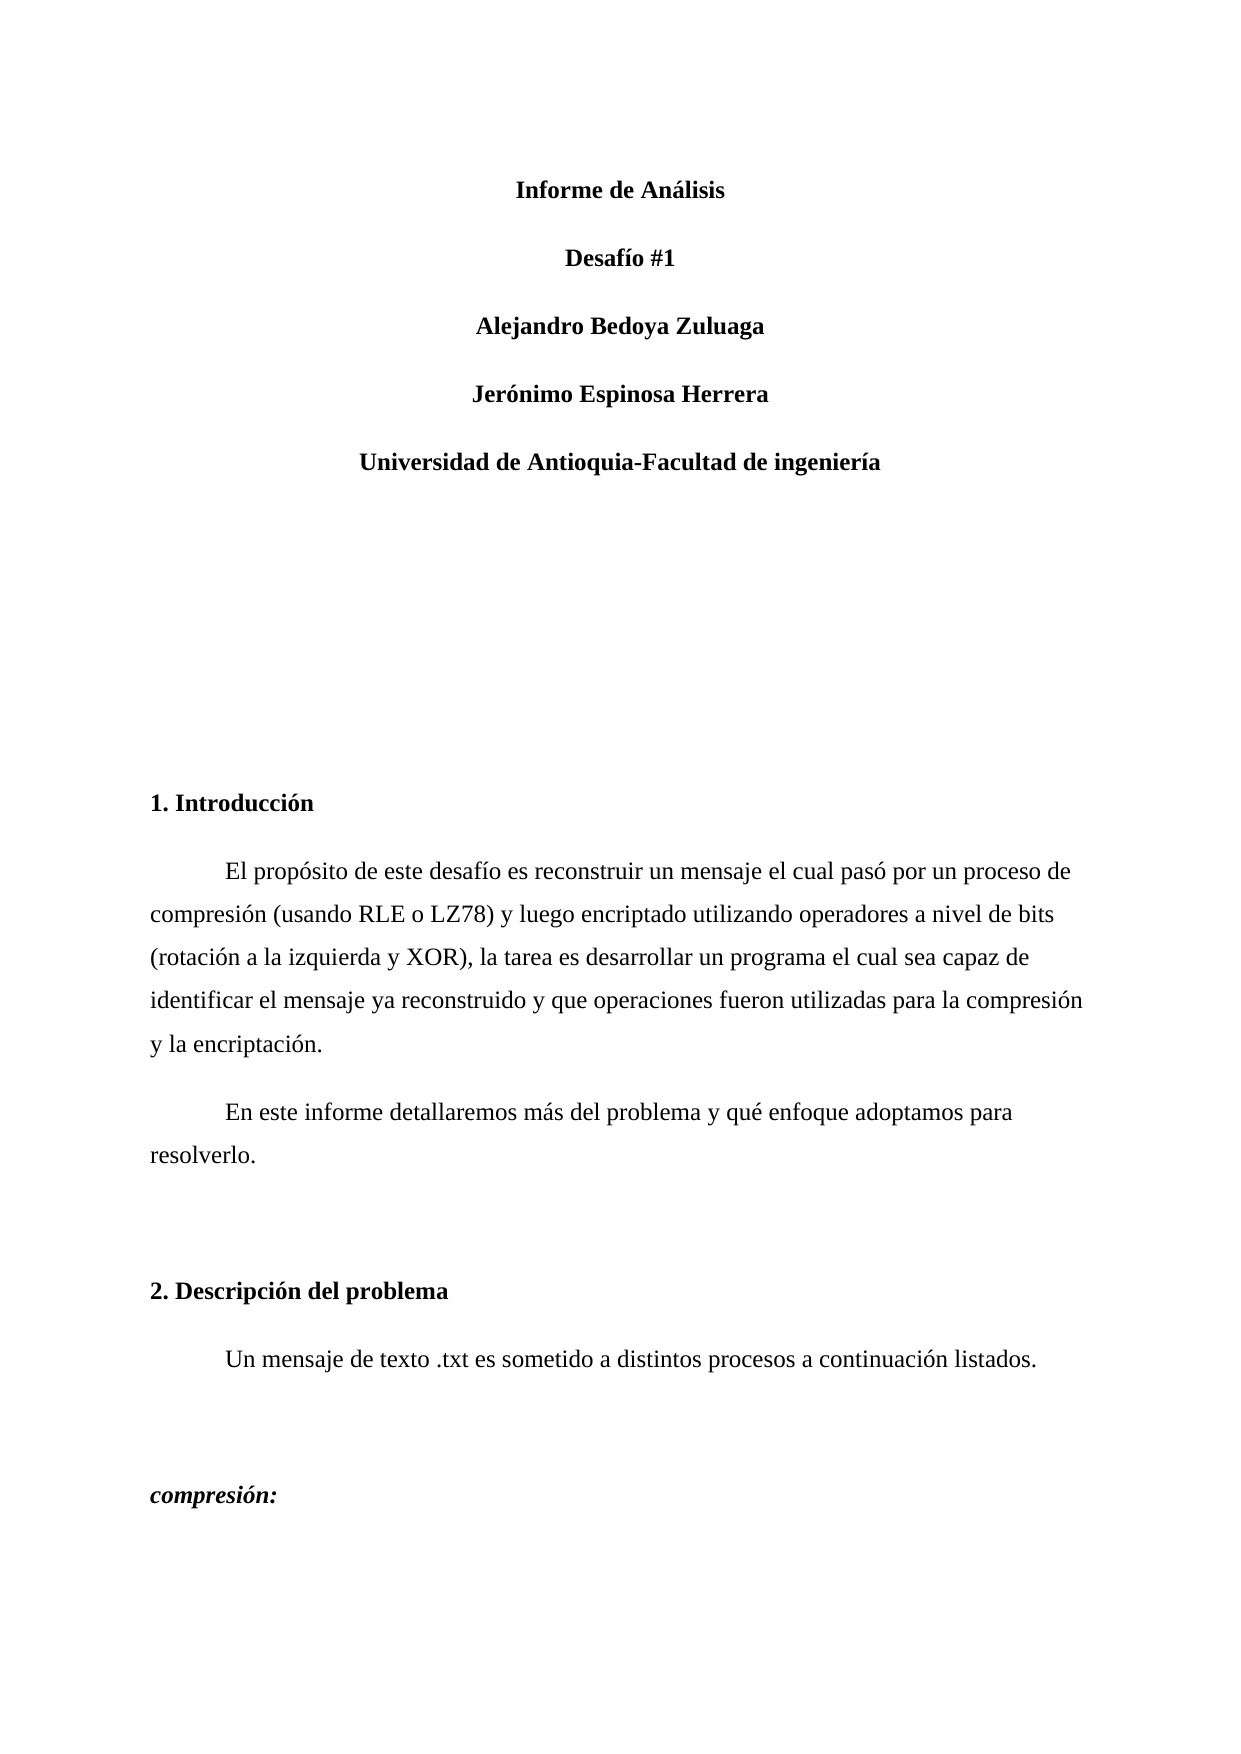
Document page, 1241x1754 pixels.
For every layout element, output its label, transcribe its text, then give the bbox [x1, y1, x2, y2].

text En este informe detallaremos más del problema y qué enfoque adoptamos para resolverlo. [150, 1097, 1090, 1169]
text compresión: [150, 1481, 1090, 1509]
text Universidad de Antioquia-Facultad de ingeniería [150, 447, 1090, 476]
text Desafío #1 [150, 243, 1090, 272]
text 2. Descripción del problema [150, 1276, 1090, 1305]
text 1. Introducción [150, 788, 1090, 817]
text El propósito de este desafío es reconstruir un mensaje el cual pasó por un proceso de compresión (usando RLE o LZ78) y luego encriptado utilizando operadores a nivel de bits (rotación a la izquierda y XOR), la tarea es desarrollar un programa el cual sea capaz de identificar el mensaje ya reconstruido y que operaciones fueron utilizadas para la compresión y la encriptación. [150, 856, 1090, 1057]
text Alejandro Bedoya Zuluaga [150, 311, 1090, 340]
text Jerónimo Espinosa Herrera [150, 379, 1090, 408]
text Un mensaje de texto .txt es sometido a distintos procesos a continuación listados. [150, 1344, 1090, 1373]
text Informe de Análisis [150, 175, 1090, 204]
